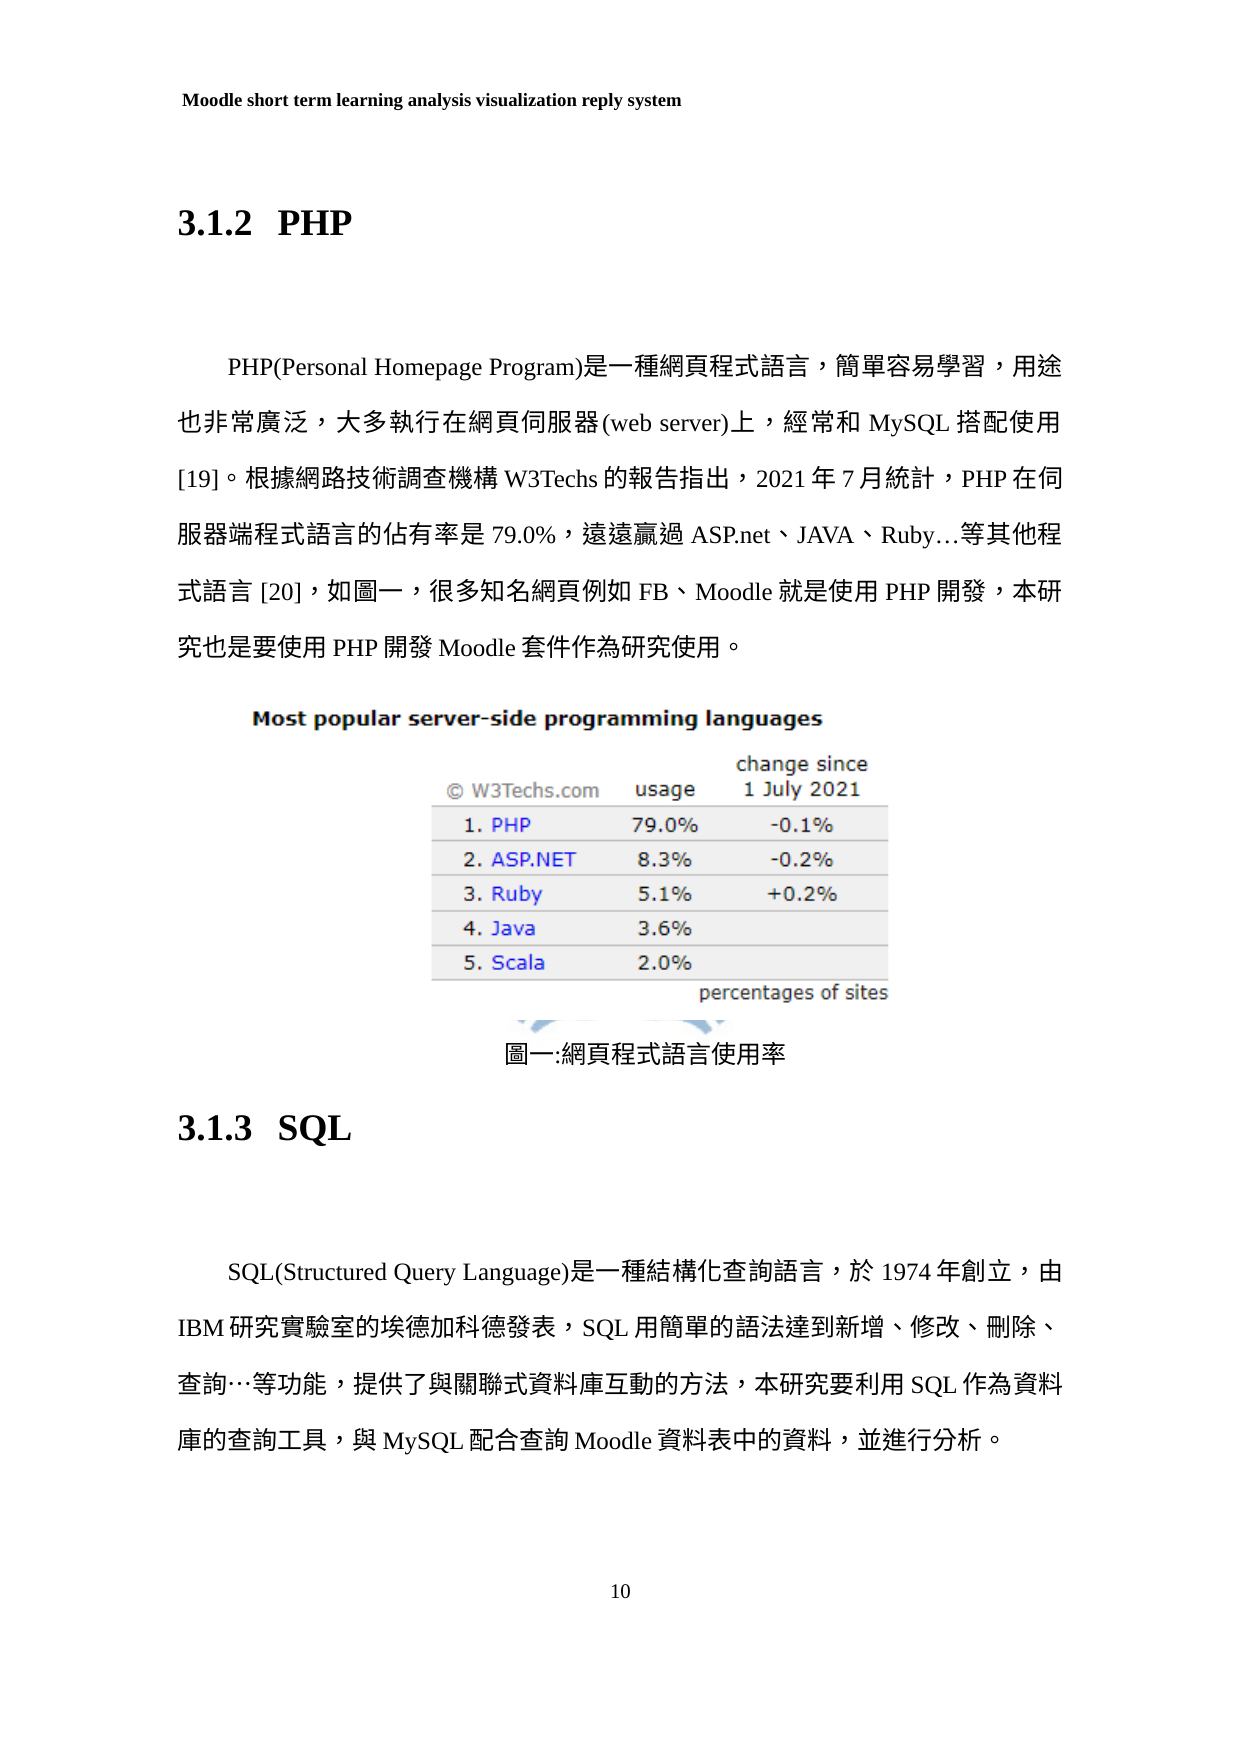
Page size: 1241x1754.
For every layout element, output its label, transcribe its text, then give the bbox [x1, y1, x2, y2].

text PHP(Personal Homepage Program)是一種網頁程式語言，簡單容易學習，用途也非常廣泛，大多執行在網頁伺服器(web server)上，經常和MySQL搭配使用。根據網路技術調查機構W3Techs的報告指出，2021年7月統計，PHP在伺服器端程式語言的佔有率是79.0%，遠遠贏過ASP.net、JAVA、Ruby…等其他程式語言，如圖一，很多知名網頁例如FB、Moodle就是使用PHP開發，本研究也是要使用PHP開發Moodle套件作為研究使用。 [177, 437, 1063, 664]
subtitle 3.1.2 PHP [177, 184, 1063, 259]
text SQL(Structured Query Language)是一種結構化查詢語言，於1974年創立，由IBM研究實驗室的埃德加科德發表，SQL用簡單的語法達到新增、修改、刪除、查詢…等功能，提供了與關聯式資料庫互動的方法，本研究要利用SQL作為資料庫的查詢工具，與MySQL配合查詢Moodle資料表中的資料，並進行分析。 [177, 1251, 1063, 1457]
subtitle 3.1.3 SQL [177, 1090, 1063, 1165]
picture [227, 682, 962, 1034]
text 圖一:網頁程式語言使用率 [227, 1034, 1063, 1072]
text PHP(Personal Homepage Program)是一種網頁程式語言，簡單容易學習，用途也非常廣泛，大多執行在網頁伺服器(web server)上，經常和MySQL搭配使用。根據網路技術調查機構W3Techs的報告指出，2021年7月統計，PHP在伺服器端程式語言的佔有率是79.0%，遠遠贏過ASP.net、JAVA、Ruby…等其他程式語言，如圖一，很多知名網頁例如FB、Moodle就是使用PHP開發，本研究也是要使用PHP開發Moodle套件作為研究使用。 [177, 345, 1063, 408]
